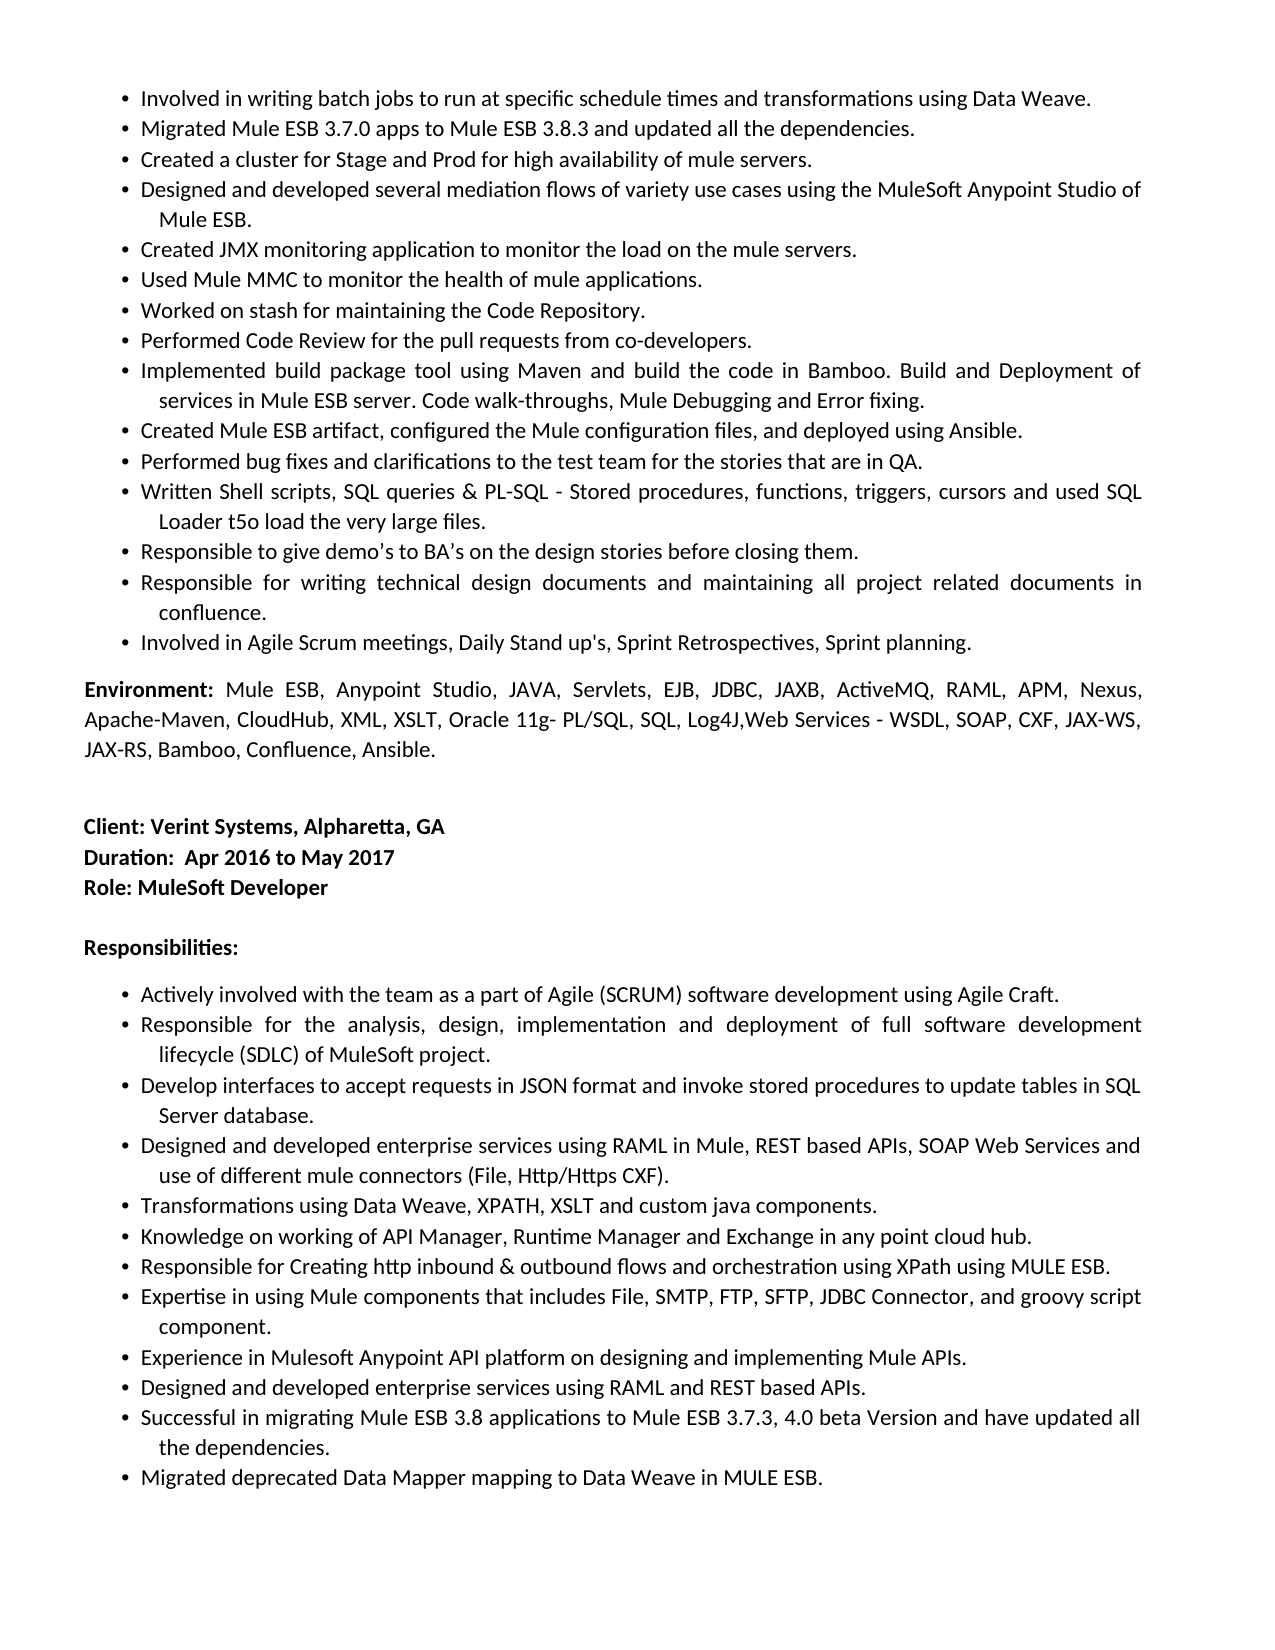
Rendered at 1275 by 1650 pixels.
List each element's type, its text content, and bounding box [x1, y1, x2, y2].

list Responsible for Creating http inbound & outbound flows and orchestration using XPath using MULE ESB. [121, 1252, 1144, 1280]
list Experience in Mulesoft Anypoint API platform on designing and implementing Mule APIs. [121, 1343, 1144, 1371]
list Designed and developed enterprise services using RAML in Mule, REST based APIs, SOAP Web Services and use of different mule connectors (File, Http/Https CXF). [121, 1131, 1144, 1189]
list Successful in migrating Mule ESB 3.8 applications to Mule ESB 3.7.3, 4.0 beta Version and have updated all the dependencies. [121, 1403, 1144, 1461]
text Environment: Mule ESB, Anypoint Studio, JAVA, Servlets, EJB, JDBC, JAXB, ActiveMQ, RAML, APM, Nexus, Apache-Maven, CloudHub, XML, XSLT, Oracle 11g- PL/SQL, SQL, Log4J,Web Services - WSDL, SOAP, CXF, JAX-WS, JAX-RS, Bamboo, Confluence, Ansible. [84, 675, 1144, 763]
text Duration: Apr 2016 to May 2017 [84, 843, 1144, 871]
list Involved in Agile Scrum meetings, Daily Stand up's, Sprint Retrospectives, Sprint planning. [121, 628, 1144, 656]
list Responsible to give demo’s to BA’s on the design stories before closing them. [121, 537, 1144, 566]
list Responsible for the analysis, design, implementation and deployment of full software development lifecycle (SDLC) of MuleSoft project. [121, 1010, 1144, 1069]
list Worked on stash for maintaining the Code Repository. [121, 296, 1144, 324]
list Created Mule ESB artifact, configured the Mule configuration files, and deployed using Ansible. [121, 417, 1144, 445]
text Client: Verint Systems, Alpharetta, GA [84, 812, 1144, 841]
list Created a cluster for Stage and Prod for high availability of mule servers. [121, 145, 1144, 173]
list Migrated deprecated Data Mapper mapping to Data Weave in MULE ESB. [121, 1463, 1144, 1492]
list Transformations using Data Weave, XPATH, XSLT and custom java components. [121, 1192, 1144, 1220]
list Used Mule MMC to monitor the health of mule applications. [121, 266, 1144, 294]
list Designed and developed enterprise services using RAML and REST based APIs. [121, 1373, 1144, 1401]
list Involved in writing batch jobs to run at specific schedule times and transformations using Data Weave. [121, 84, 1144, 112]
list Expertise in using Mule components that includes File, SMTP, FTP, SFTP, JDBC Connector, and groovy script component. [121, 1282, 1144, 1341]
list Actively involved with the team as a part of Agile (SCRUM) software development using Agile Craft. [121, 980, 1144, 1008]
text Role: MuleSoft Developer [84, 873, 1144, 901]
list Designed and developed several mediation flows of variety use cases using the MuleSoft Anypoint Studio of Mule ESB. [121, 175, 1144, 233]
list Written Shell scripts, SQL queries & PL-SQL - Stored procedures, functions, triggers, cursors and used SQL Loader t5o load the very large files. [121, 477, 1144, 535]
list Performed bug fixes and clarifications to the test team for the stories that are in QA. [121, 447, 1144, 475]
text Responsibilities: [84, 933, 1144, 961]
list Migrated Mule ESB 3.7.0 apps to Mule ESB 3.8.3 and updated all the dependencies. [121, 114, 1144, 143]
list Knowledge on working of API Manager, Runtime Manager and Exchange in any point cloud hub. [121, 1222, 1144, 1250]
list Performed Code Review for the pull requests from co-developers. [121, 326, 1144, 354]
list Responsible for writing technical design documents and maintaining all project related documents in confluence. [121, 568, 1144, 626]
list Implemented build package tool using Maven and build the code in Bamboo. Build and Deployment of services in Mule ESB server. Code walk-throughs, Mule Debugging and Error fixing. [121, 356, 1144, 414]
list Created JMX monitoring application to monitor the load on the mule servers. [121, 235, 1144, 263]
list Develop interfaces to accept requests in JSON format and invoke stored procedures to update tables in SQL Server database. [121, 1071, 1144, 1129]
